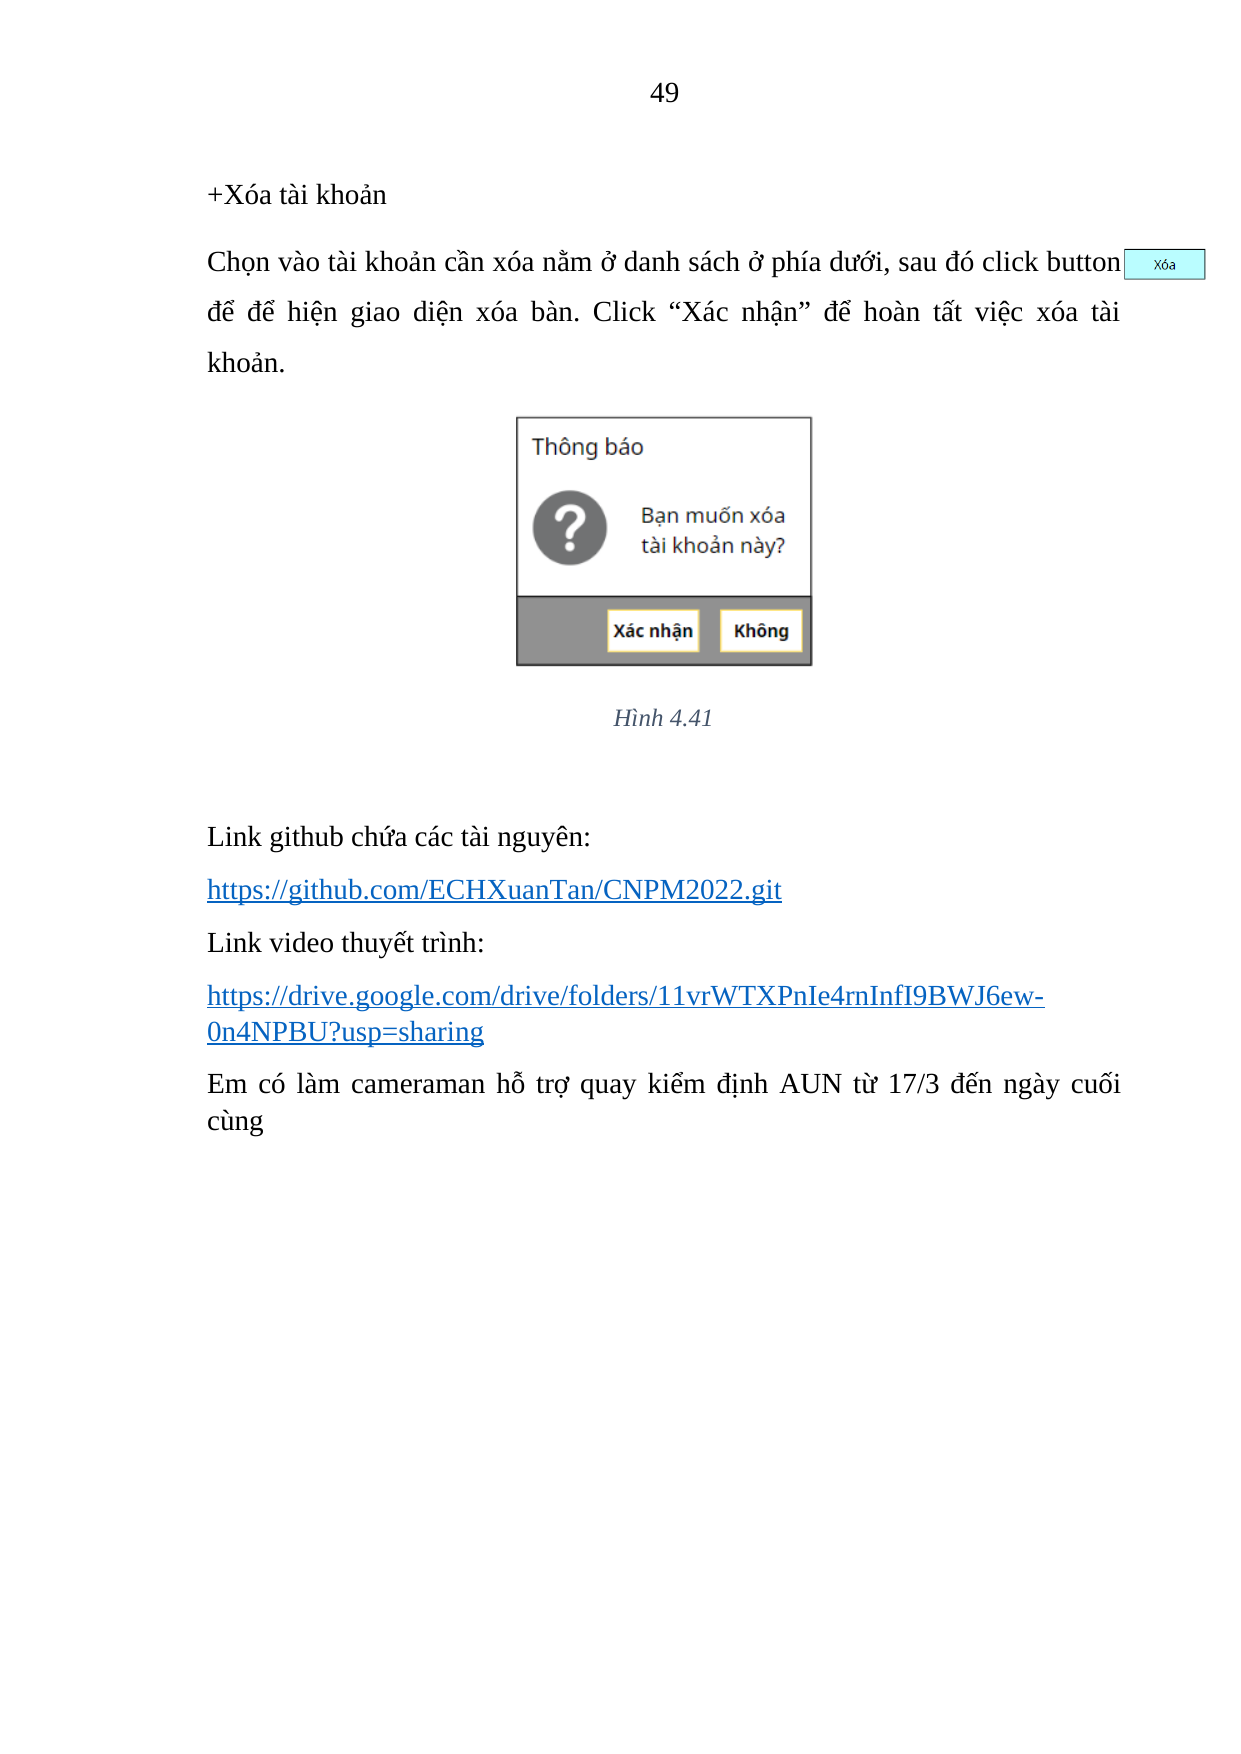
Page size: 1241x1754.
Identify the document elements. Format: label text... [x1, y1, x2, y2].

text Link github chứa các tài nguyên: [207, 819, 1122, 853]
picture [510, 411, 819, 670]
text +Xóa tài khoản [207, 177, 1122, 211]
text https://drive.google.com/drive/folders/11vrWTXPnIe4rnInfI9BWJ6ew-0n4NPBU?usp=sharing [207, 978, 1122, 1047]
text https://github.com/ECHXuanTan/CNPM2022.git [207, 872, 1122, 906]
picture [1122, 245, 1206, 280]
text Hình 4.41 [207, 703, 1122, 731]
text Em có làm cameraman hỗ trợ quay kiểm định AUN từ 17/3 đến ngày cuối cùng [207, 1067, 1122, 1136]
text Link video thuyết trình: [207, 925, 1122, 958]
text Chọn vào tài khoản cần xóa nằm ở danh sách ở phía dưới, sau đó click button để để hiện giao diện xóa bàn. Click “Xác nhận” để hoàn tất việc xóa tài khoản. [207, 244, 1122, 378]
